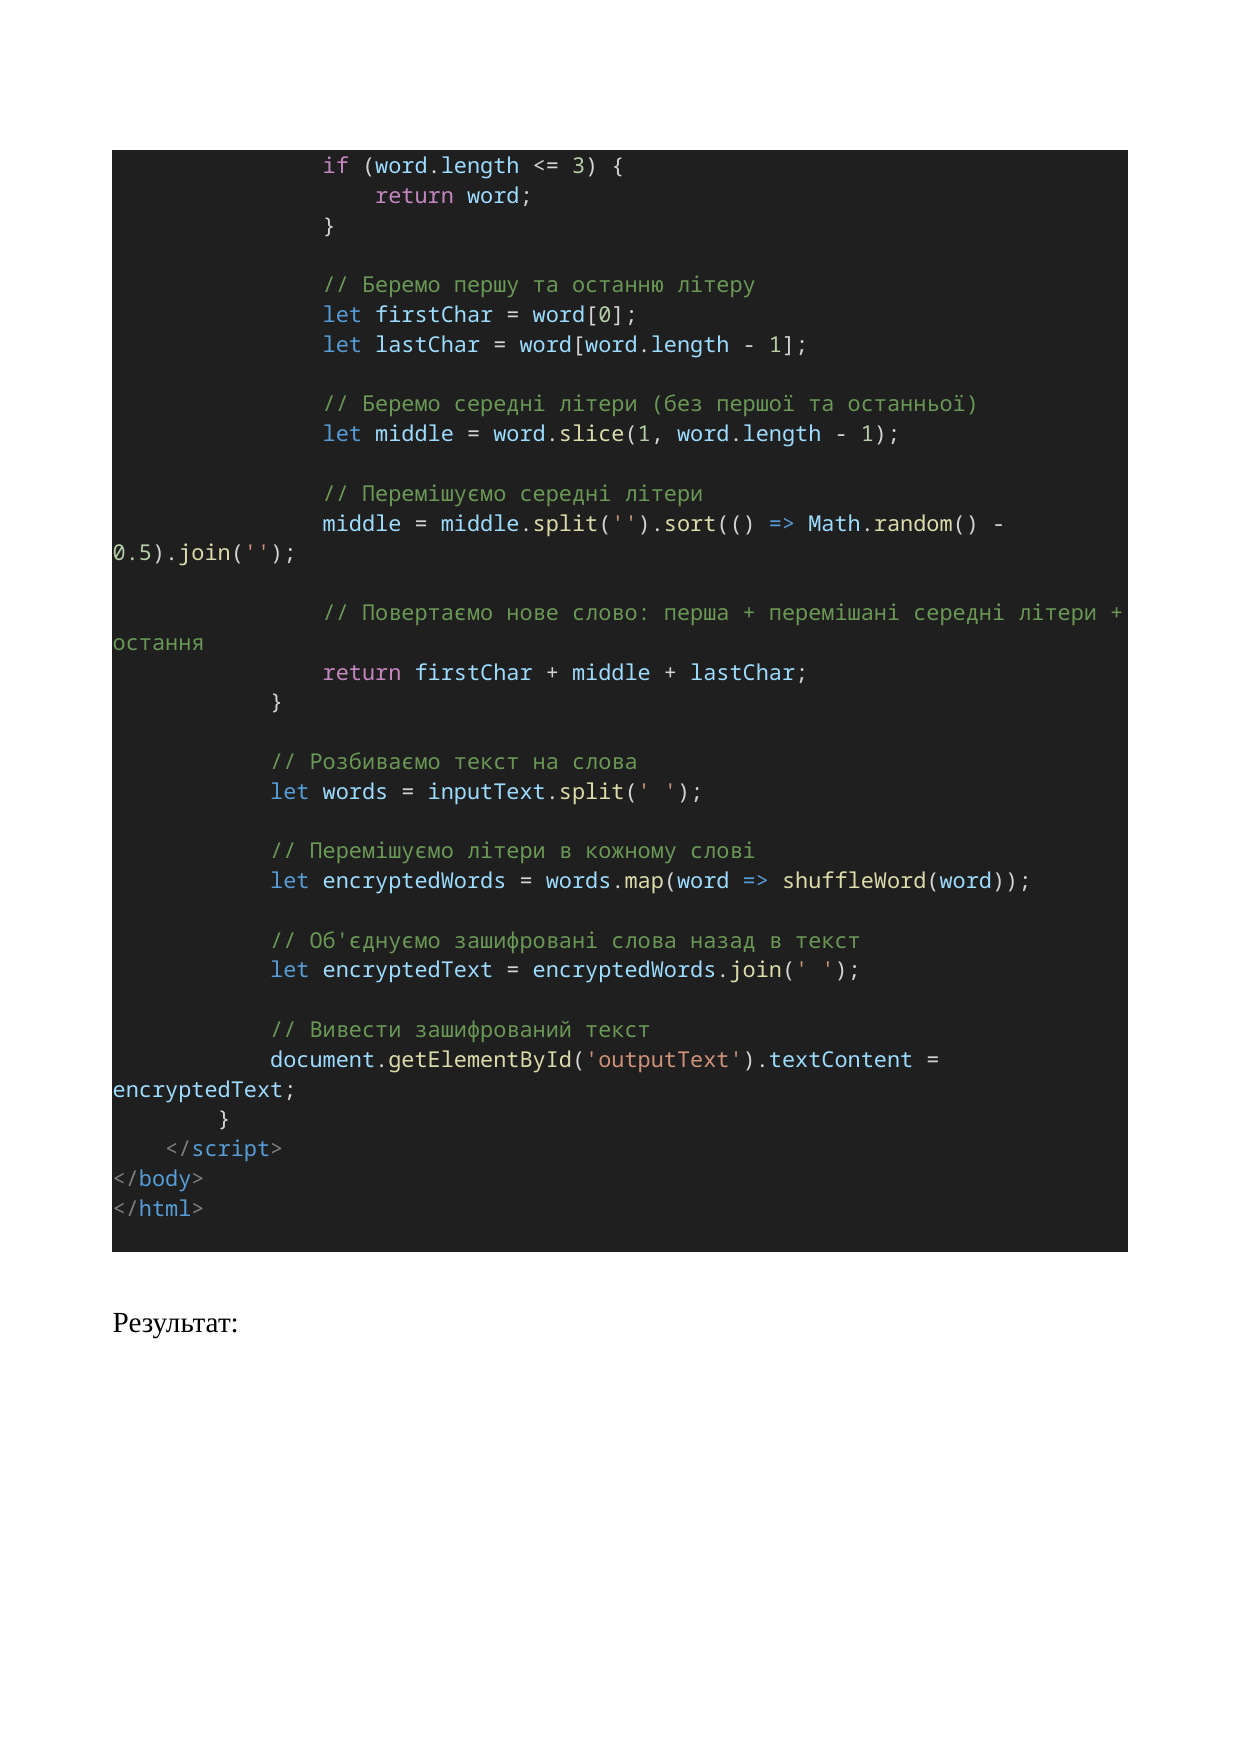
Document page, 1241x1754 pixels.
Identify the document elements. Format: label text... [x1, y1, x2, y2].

text return firstChar + middle + lastChar; [112, 656, 1128, 686]
text let words = inputText.split(' '); [112, 776, 1128, 805]
text // Об'єднуємо зашифровані слова назад в текст [112, 924, 1128, 954]
text // Перемішуємо середні літери [112, 478, 1128, 507]
text let firstChar = word[0]; [112, 299, 1128, 329]
text document.getElementById('outputText').textContent = encryptedText; [112, 1044, 1128, 1103]
text } [112, 209, 1128, 239]
text if (word.length <= 3) { [112, 150, 1128, 180]
text // Беремо середні літери (без першої та останньої) [112, 388, 1128, 418]
text // Повертаємо нове слово: перша + перемішані середні літери + остання [112, 597, 1128, 656]
text // Перемішуємо літери в кожному слові [112, 835, 1128, 865]
text return word; [112, 180, 1128, 209]
text // Вивести зашифрований текст [112, 1014, 1128, 1044]
text </body> [112, 1163, 1128, 1193]
text let encryptedText = encryptedWords.join(' '); [112, 954, 1128, 984]
text // Розбиваємо текст на слова [112, 746, 1128, 776]
text </script> [112, 1133, 1128, 1163]
text } [112, 686, 1128, 716]
text let encryptedWords = words.map(word => shuffleWord(word)); [112, 865, 1128, 895]
text } [112, 1103, 1128, 1133]
text let middle = word.slice(1, word.length - 1); [112, 418, 1128, 448]
text // Беремо першу та останню літеру [112, 269, 1128, 299]
text Результат: [112, 1305, 1128, 1339]
text let lastChar = word[word.length - 1]; [112, 329, 1128, 358]
text middle = middle.split('').sort(() => Math.random() - 0.5).join(''); [112, 507, 1128, 567]
text </html> [112, 1193, 1128, 1222]
